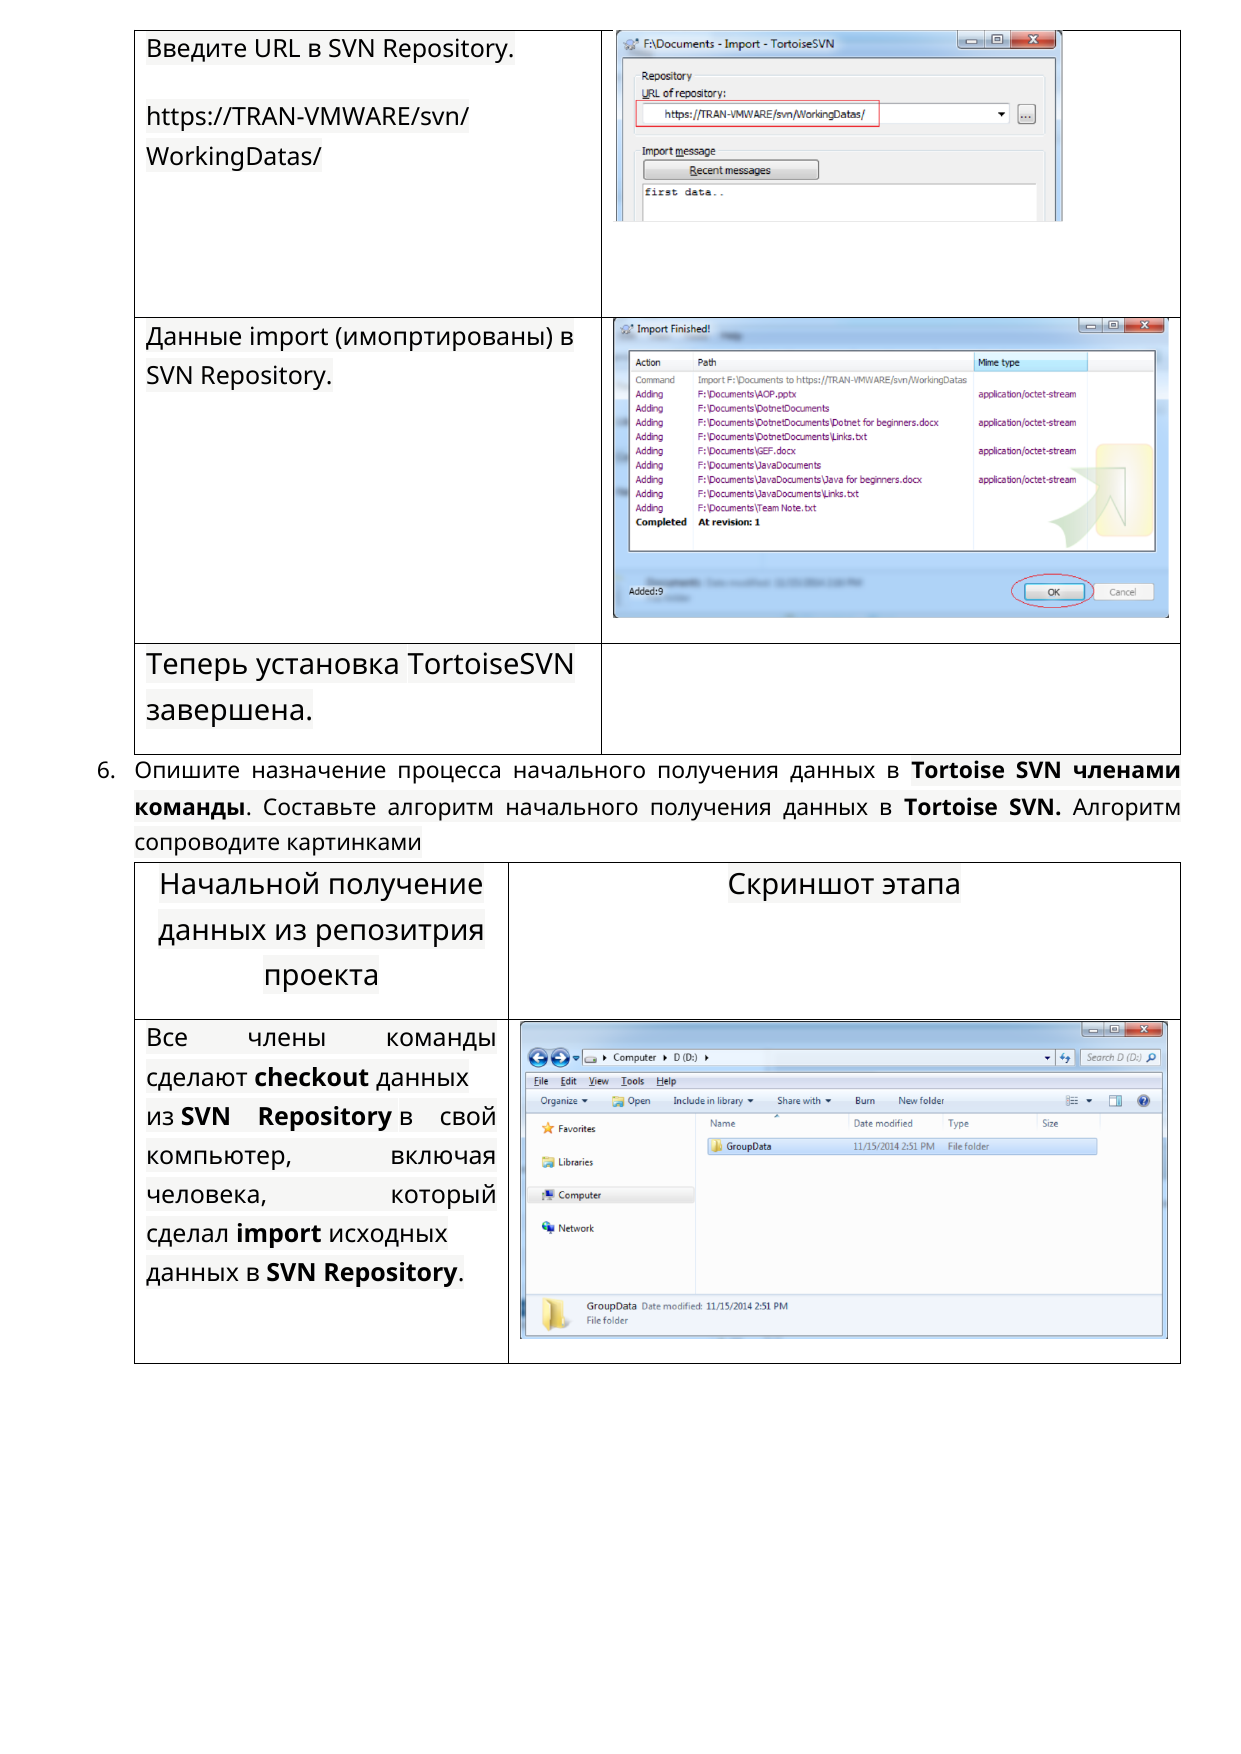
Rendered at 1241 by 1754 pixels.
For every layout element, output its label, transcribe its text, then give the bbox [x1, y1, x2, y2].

table_cell Введите URL в SVN Repository. https://TRAN-VMWARE/svn/WorkingDatas/ [135, 31, 601, 317]
picture [613, 318, 1169, 618]
table_cell [602, 644, 1180, 753]
table_cell Теперь установка TortoiseSVN завершена. [135, 644, 601, 753]
list Опишите назначение процесса начального получения данных в Tortoise SVN членами команды. Составьте алгоритм начального получения данных в Tortoise SVN. Алгоритм сопроводите картинками [97, 754, 1181, 858]
picture [519, 1020, 1169, 1339]
table_header Скриншот этапа [509, 863, 1180, 1019]
table_header Начальной получение данных из репозитрия проекта [135, 863, 508, 1019]
table_cell [602, 318, 1180, 642]
table_cell [509, 1020, 1180, 1363]
table_cell [602, 31, 1180, 317]
table_cell Все члены команды сделают checkout данных из SVN Repository в свой компьютер, включая человека, который сделал import исходных данных в SVN Repository. [135, 1020, 508, 1363]
table_cell Данные import (имопртированы) в SVN Repository. [135, 318, 601, 642]
picture [613, 30, 1063, 222]
